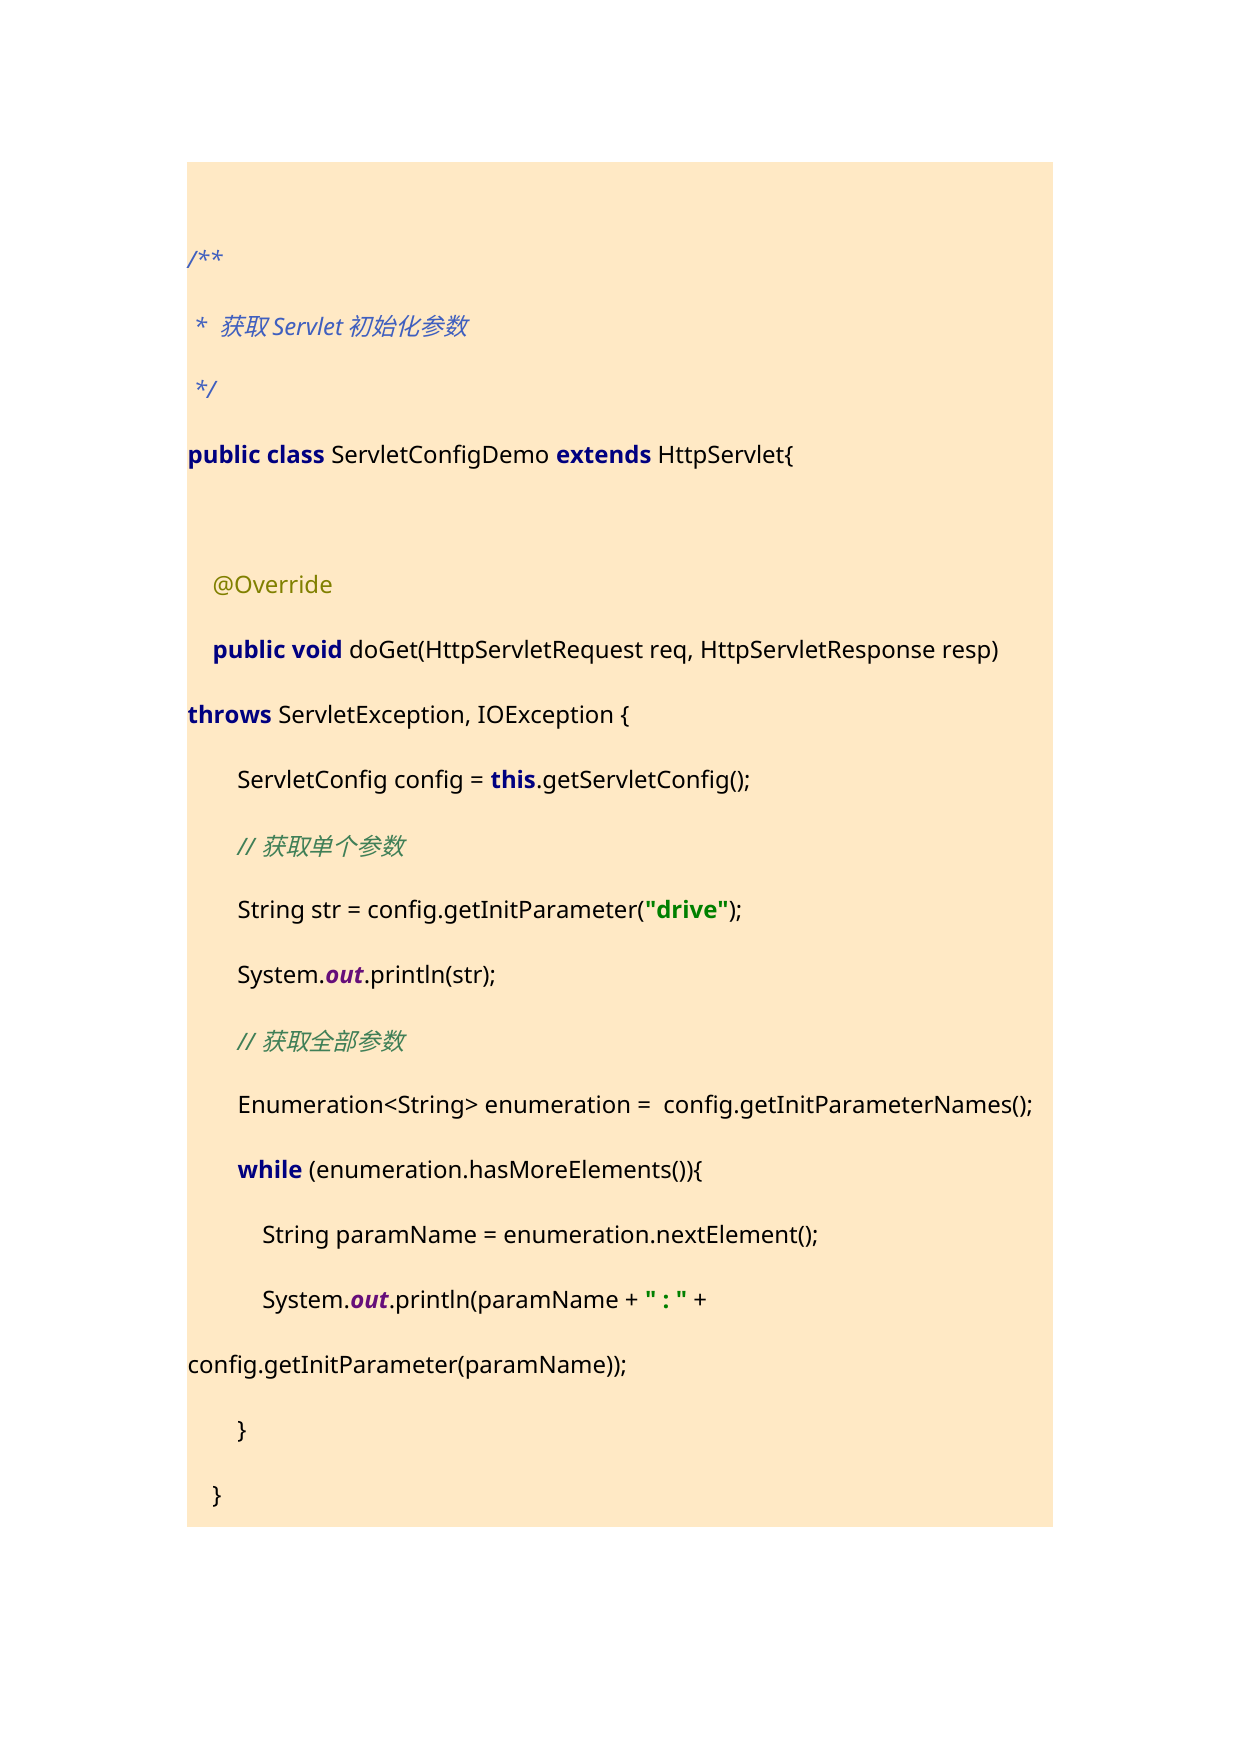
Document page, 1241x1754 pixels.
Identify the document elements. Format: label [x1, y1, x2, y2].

text [187, 162, 1053, 1527]
